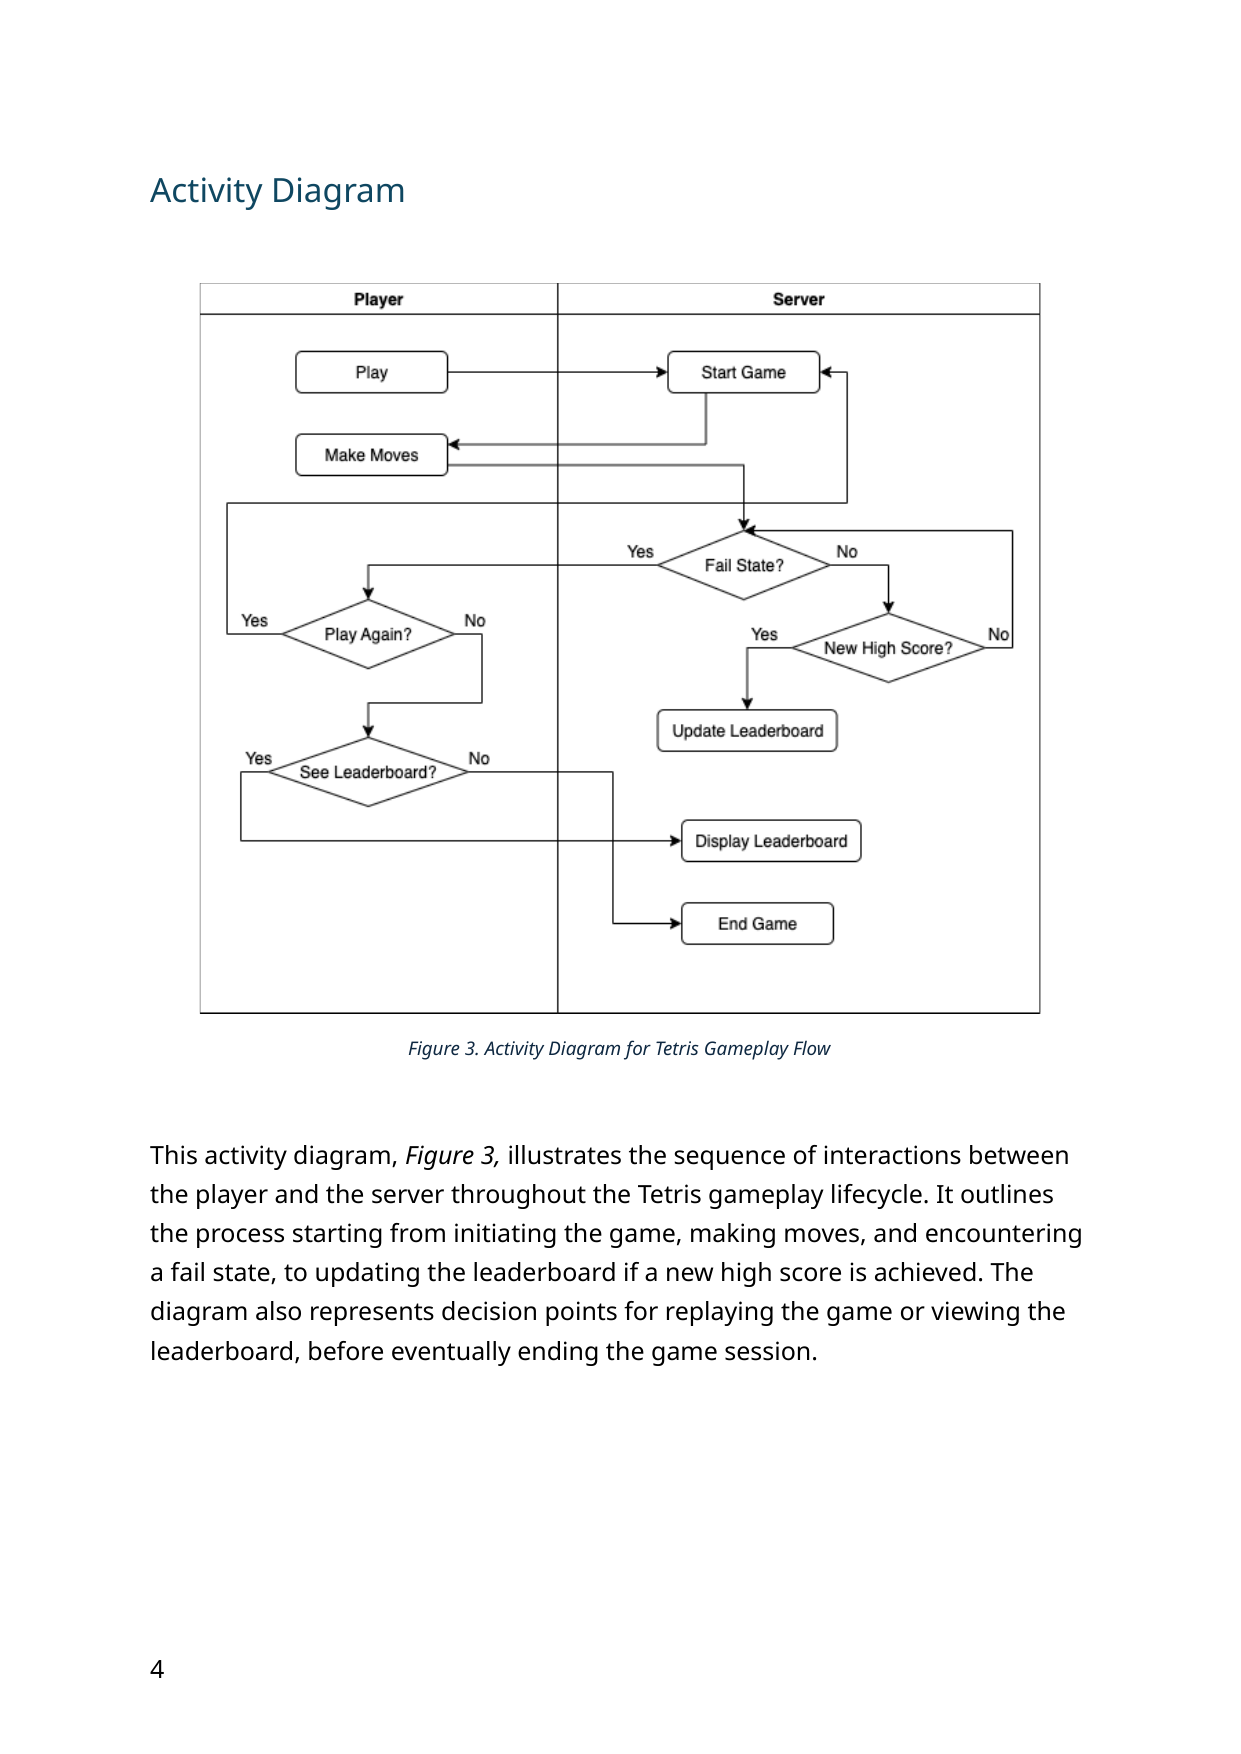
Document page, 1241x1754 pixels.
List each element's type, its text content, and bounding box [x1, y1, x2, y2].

picture [199, 283, 1041, 1014]
subtitle Activity Diagram [150, 167, 1090, 212]
text This activity diagram, Figure 3, illustrates the sequence of interactions between the player and the server throughout the Tetris gameplay lifecycle. It outlines the process starting from initiating the game, making moves, and encountering a fail state, to updating the leaderboard if a new high score is achieved. The diagram also represents decision points for replaying the game or viewing the leaderboard, before eventually ending the game session. [150, 1137, 1090, 1367]
text Figure 3. Activity Diagram for Tetris Gameplay Flow [150, 1035, 1090, 1061]
